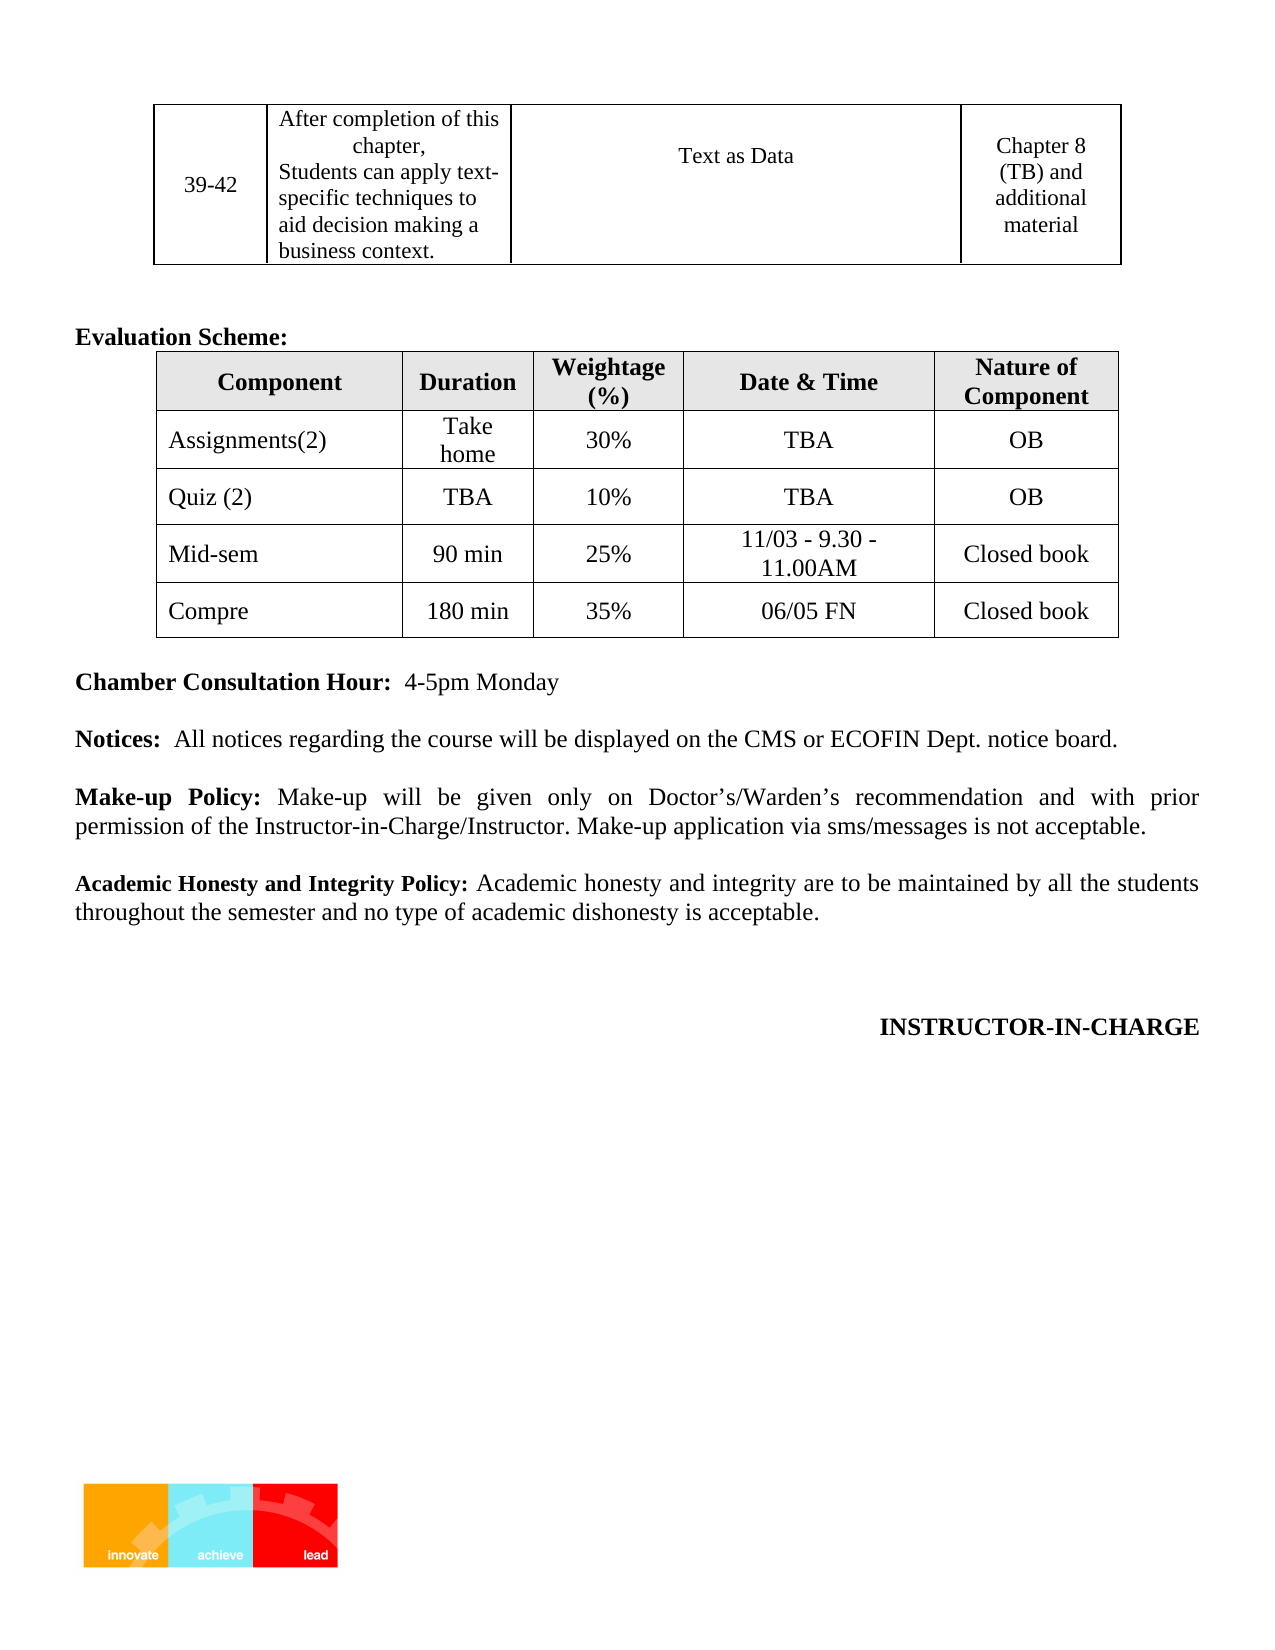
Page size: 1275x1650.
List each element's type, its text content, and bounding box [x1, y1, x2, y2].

picture [75, 1476, 346, 1575]
table_cell 35% [534, 583, 683, 637]
text Make-up Policy: Make-up will be given only on Doctor’s/Warden’s recommendation and with prior permission of the Instructor-in-Charge/Instructor. Make-up application via sms/messages is not acceptable. [75, 782, 1200, 839]
table_cell 30% [534, 411, 683, 468]
table_cell Closed book [935, 583, 1118, 637]
table_cell 180 min [403, 583, 533, 637]
table_cell 10% [534, 469, 683, 523]
text INSTRUCTOR-IN-CHARGE [75, 1012, 1200, 1041]
table_cell Take home [403, 411, 533, 468]
table_cell TBA [684, 469, 934, 523]
text Academic Honesty and Integrity Policy: Academic honesty and integrity are to be maintained by all the students throughout the semester and no type of academic dishonesty is acceptable. [75, 868, 1200, 926]
table_cell 06/05 FN [684, 583, 934, 637]
table_cell 25% [534, 525, 683, 582]
text Notices: All notices regarding the course will be displayed on the CMS or ECOFIN Dept. notice board. [75, 724, 1200, 753]
table_cell Closed book [935, 525, 1118, 582]
table_cell 39-42 [155, 105, 266, 263]
table_cell Chapter 8 (TB) and additional material [962, 105, 1120, 263]
table_header Nature of Component [935, 352, 1118, 410]
table_header Duration [403, 352, 533, 410]
table_cell Compre [157, 583, 402, 637]
table_cell TBA [403, 469, 533, 523]
table_header Component [157, 352, 402, 410]
table_header Date & Time [684, 352, 934, 410]
table_cell 90 min [403, 525, 533, 582]
table_cell Assignments(2) [157, 411, 402, 468]
table_header Weightage (%) [534, 352, 683, 410]
table_cell OB [935, 411, 1118, 468]
table_cell Quiz (2) [157, 469, 402, 523]
table_cell Text as Data [512, 105, 960, 263]
table_cell OB [935, 469, 1118, 523]
table_cell After completion of this chapter, Students can apply text-specific techniques to aid decision making a business context. [268, 105, 510, 263]
table_cell 11/03 - 9.30 - 11.00AM [684, 525, 934, 582]
text Chamber Consultation Hour: 4-5pm Monday [75, 667, 1200, 696]
table_cell TBA [684, 411, 934, 468]
text Evaluation Scheme: [75, 322, 1200, 351]
table_cell Mid-sem [157, 525, 402, 582]
